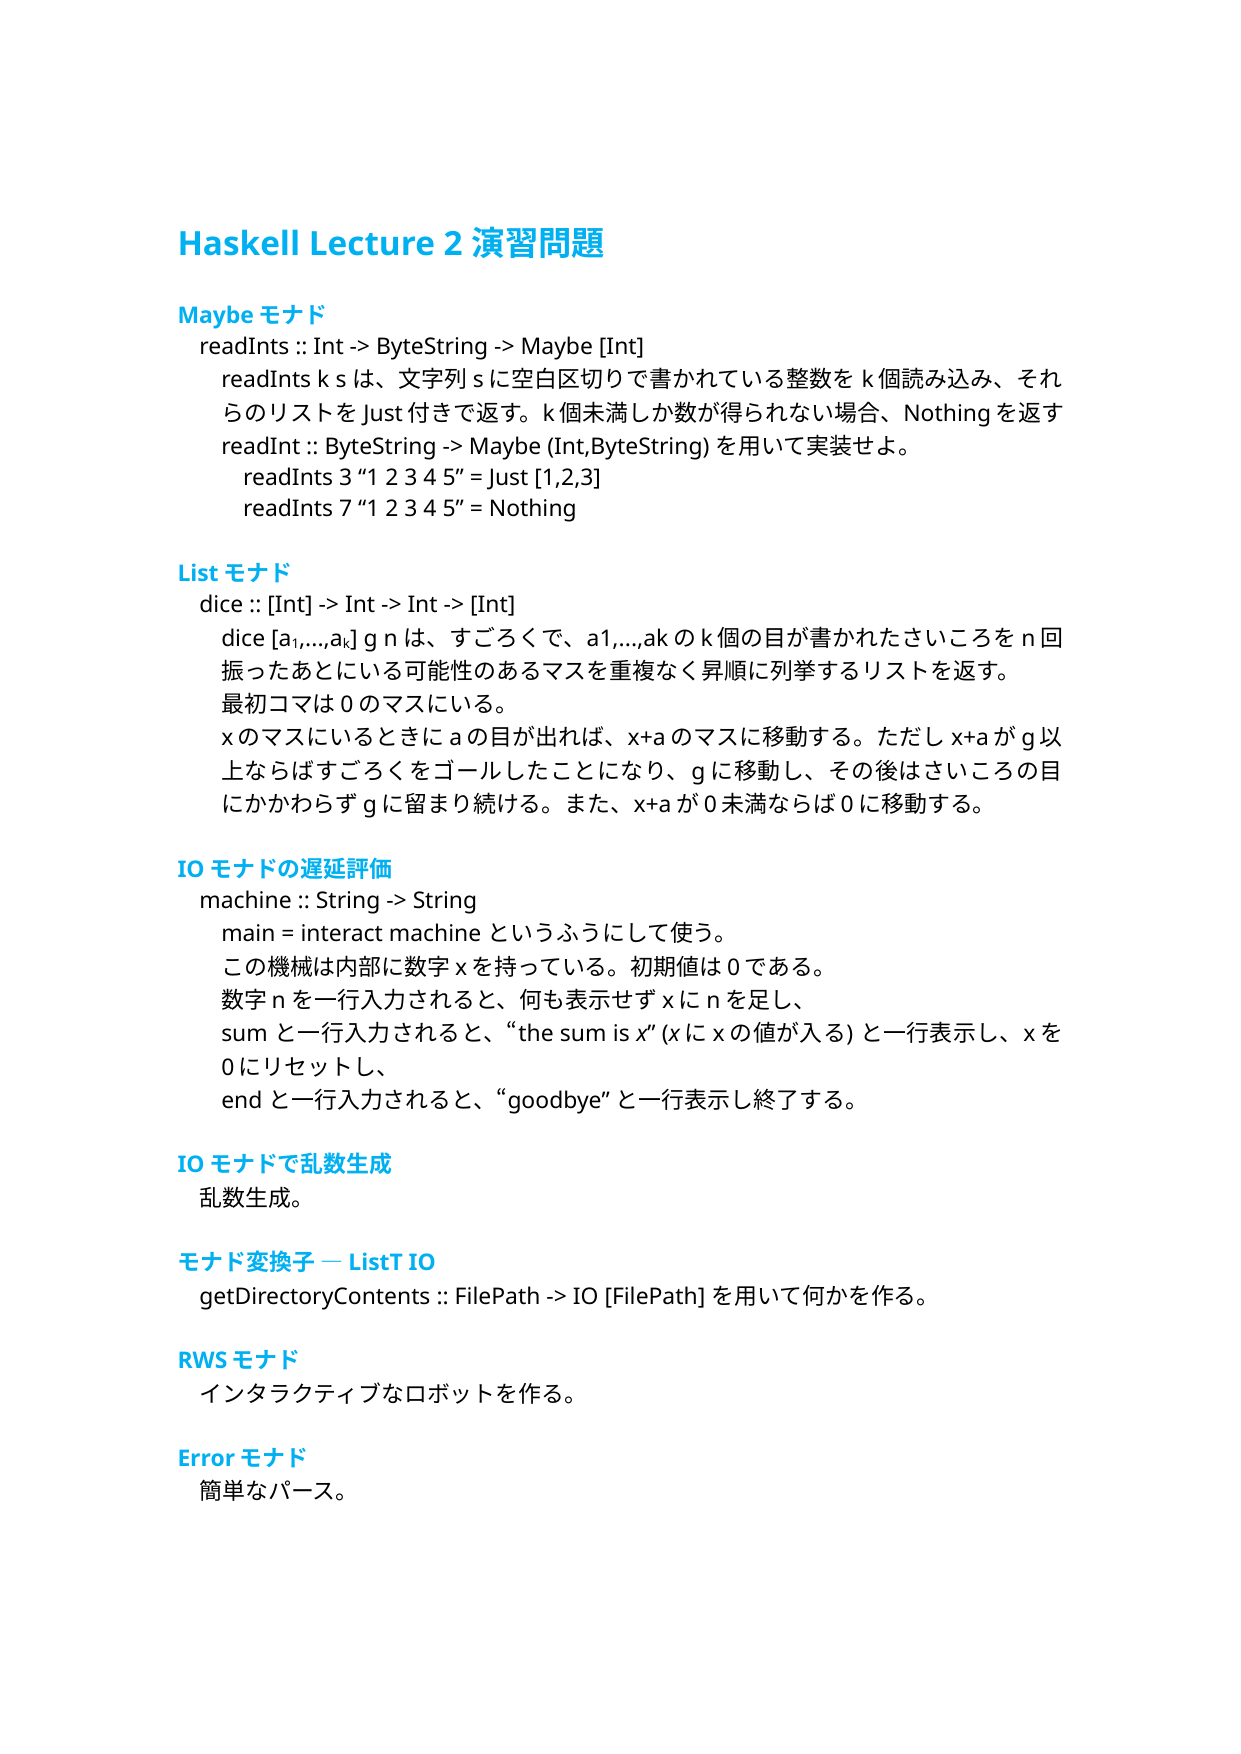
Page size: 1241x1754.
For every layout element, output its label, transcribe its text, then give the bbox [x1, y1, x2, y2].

text Haskell Lecture 2 演習問題 [177, 217, 1063, 265]
text IOモナドの遅延評価 [177, 851, 1063, 884]
text dice :: [Int] -> Int -> Int -> [Int] [199, 588, 1063, 619]
text 乱数生成。 [199, 1180, 1063, 1213]
text sum と一行入力されると、“the sum is x” (xにxの値が入る) と一行表示し、xを0にリセットし、 [221, 1015, 1063, 1082]
text Maybeモナド [177, 296, 1063, 330]
text Errorモナド [177, 1440, 1063, 1473]
text 数字n を一行入力されると、何も表示せずxにnを足し、 [221, 982, 1063, 1015]
text readInts k s は、文字列sに空白区切りで書かれている整数をk個読み込み、それらのリストをJust付きで返す。k個未満しか数が得られない場合、Nothingを返す。 [221, 361, 1063, 428]
text dice [a1,...,ak] g n は、すごろくで、a1,...,akのk個の目が書かれたさいころをn回振ったあとにいる可能性のあるマスを重複なく昇順に列挙するリストを返す。 [221, 619, 1063, 686]
text machine :: String -> String [199, 884, 1063, 915]
text モナド変換子 ― ListT IO [177, 1244, 1063, 1277]
text Listモナド [177, 555, 1063, 588]
text IOモナドで乱数生成 [177, 1146, 1063, 1180]
text readInts 3 “1 2 3 4 5” = Just [1,2,3] [243, 461, 1063, 492]
text インタラクティブなロボットを作る。 [199, 1375, 1063, 1409]
text readInts :: Int -> ByteString -> Maybe [Int] [199, 330, 1063, 361]
text main = interact machine というふうにして使う。 [221, 915, 1063, 948]
text 最初コマは0のマスにいる。 [221, 686, 1063, 719]
text end と一行入力されると、“goodbye” と一行表示し終了する。 [221, 1082, 1063, 1115]
text この機械は内部に数字xを持っている。初期値は0である。 [221, 948, 1063, 982]
text xのマスにいるときにaの目が出れば、x+aのマスに移動する。ただしx+aがg以上ならばすごろくをゴールしたことになり、gに移動し、その後はさいころの目にかかわらずgに留まり続ける。また、x+aが0未満ならば0に移動する。 [221, 719, 1063, 819]
text readInt :: ByteString -> Maybe (Int,ByteString) を用いて実装せよ。 [221, 428, 1063, 461]
text 簡単なパース。 [199, 1473, 1063, 1506]
text getDirectoryContents :: FilePath -> IO [FilePath] を用いて何かを作る。 [199, 1277, 1063, 1311]
text readInts 7 “1 2 3 4 5” = Nothing [243, 492, 1063, 523]
text RWSモナド [177, 1342, 1063, 1375]
